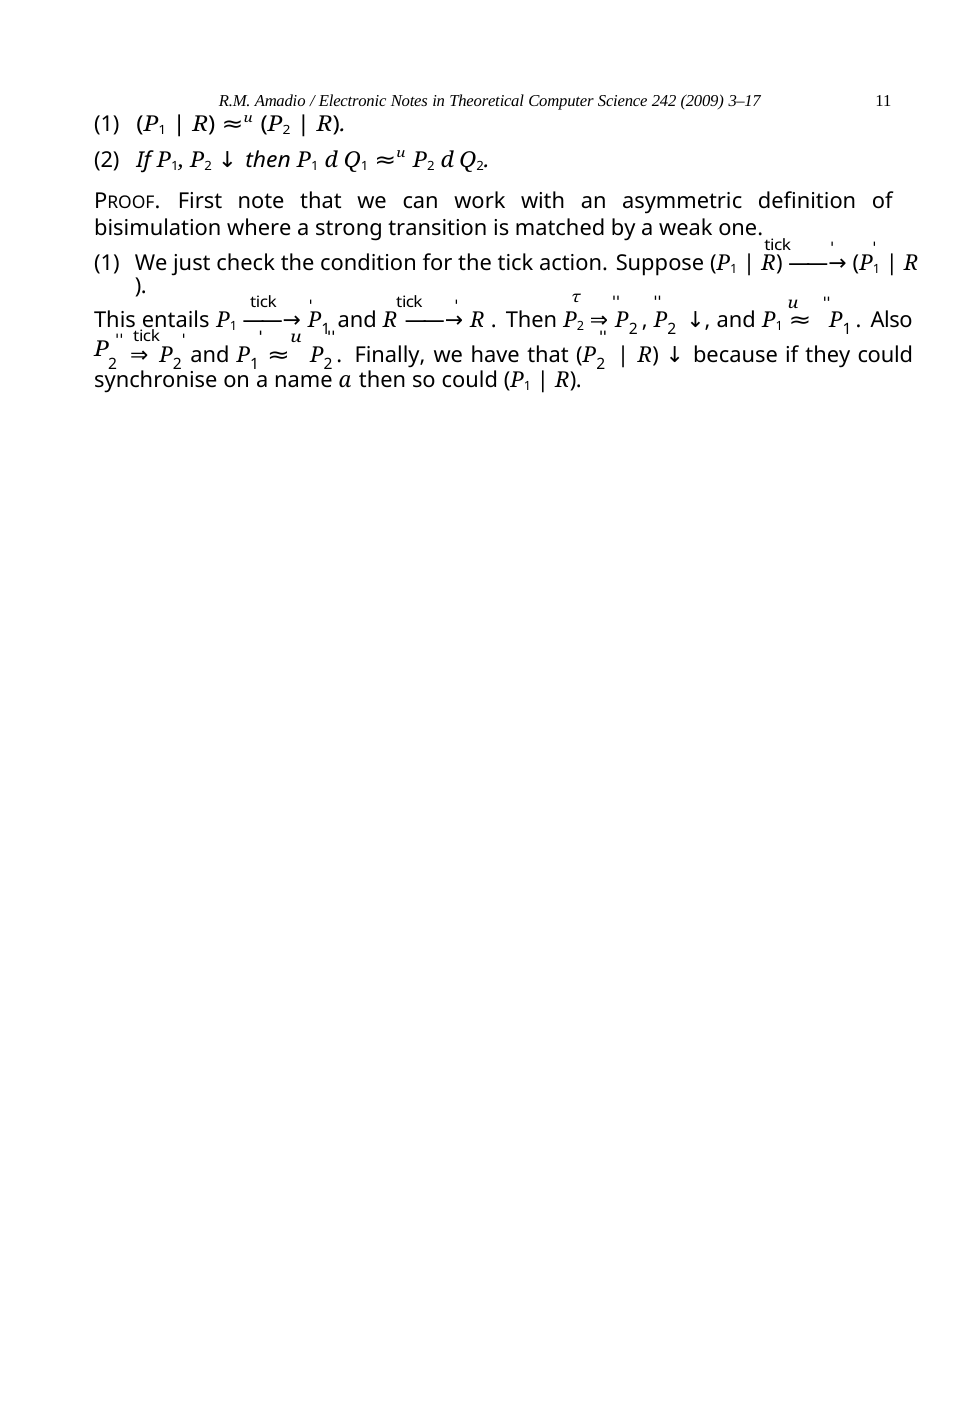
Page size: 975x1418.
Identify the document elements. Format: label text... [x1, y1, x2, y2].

text Proof. First note that we can work with an asymmetric definition of bisimulation where a strong transition is matched by a weak one. [94, 188, 893, 241]
list (P1 | R) ≈u (P2 | R). [94, 108, 925, 138]
list If P1, P2 ↓ then P1 d Q1 ≈u P2 d Q2. [94, 144, 925, 174]
text 2 ⇒ P2 and P1 ≈ P2 . Finally, we have that (P2 | R) ↓ because if they could [108, 344, 925, 367]
list We just check the condition for the tick action. Suppose (P1 | R) ——→ (P1 | R ). [94, 253, 925, 298]
text synchronise on a name a then so could (P1 | R). [94, 367, 925, 392]
text This entails P1 ——→ P1 and R ——→ R . Then P2 ⇒ P2 , P2 ↓, and P1 ≈ P1 . Also [94, 310, 925, 332]
